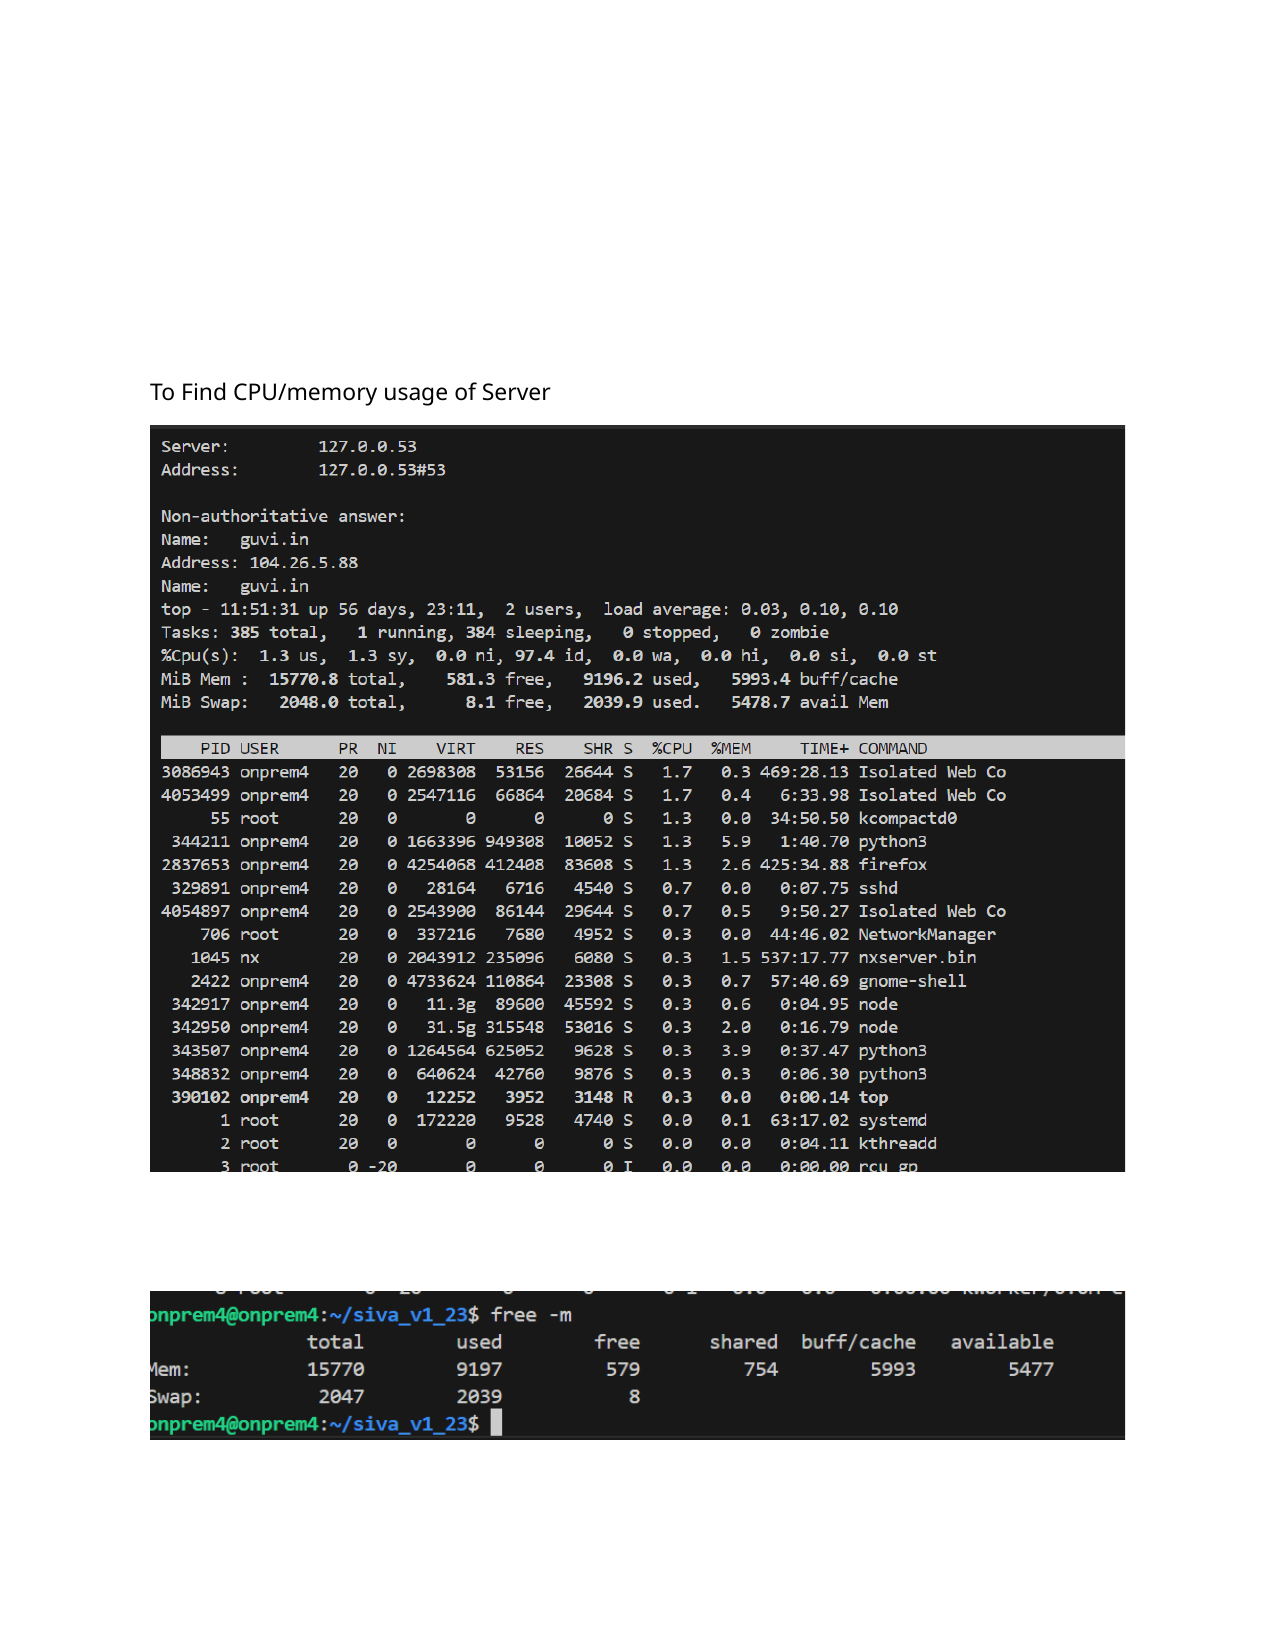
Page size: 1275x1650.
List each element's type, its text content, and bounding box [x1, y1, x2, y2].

picture [150, 1291, 1125, 1440]
text To Find CPU/memory usage of Server [150, 375, 1125, 407]
picture [150, 425, 1125, 1172]
